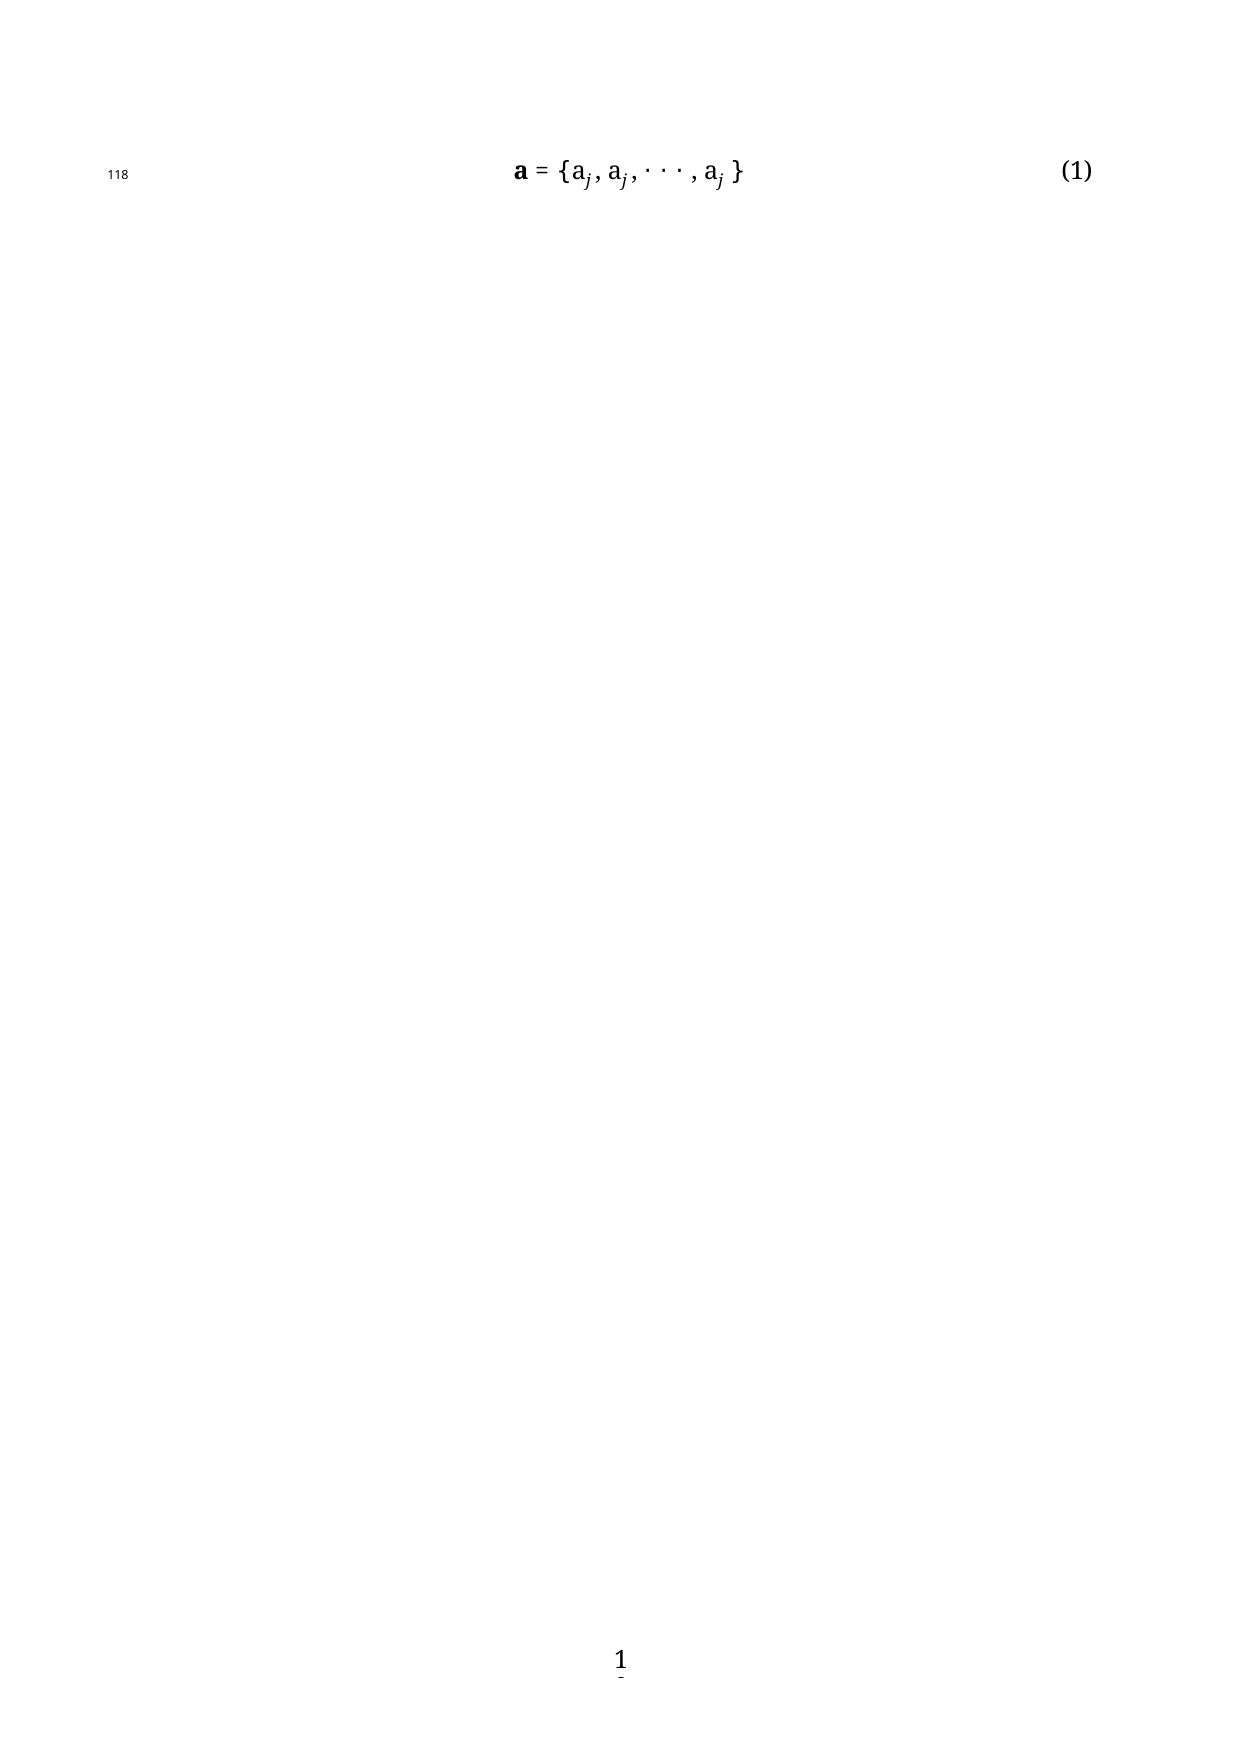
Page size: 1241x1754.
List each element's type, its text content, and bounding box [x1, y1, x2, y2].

text 118 a = {aj , aj , · · · , aj } (1) [107, 156, 1240, 186]
